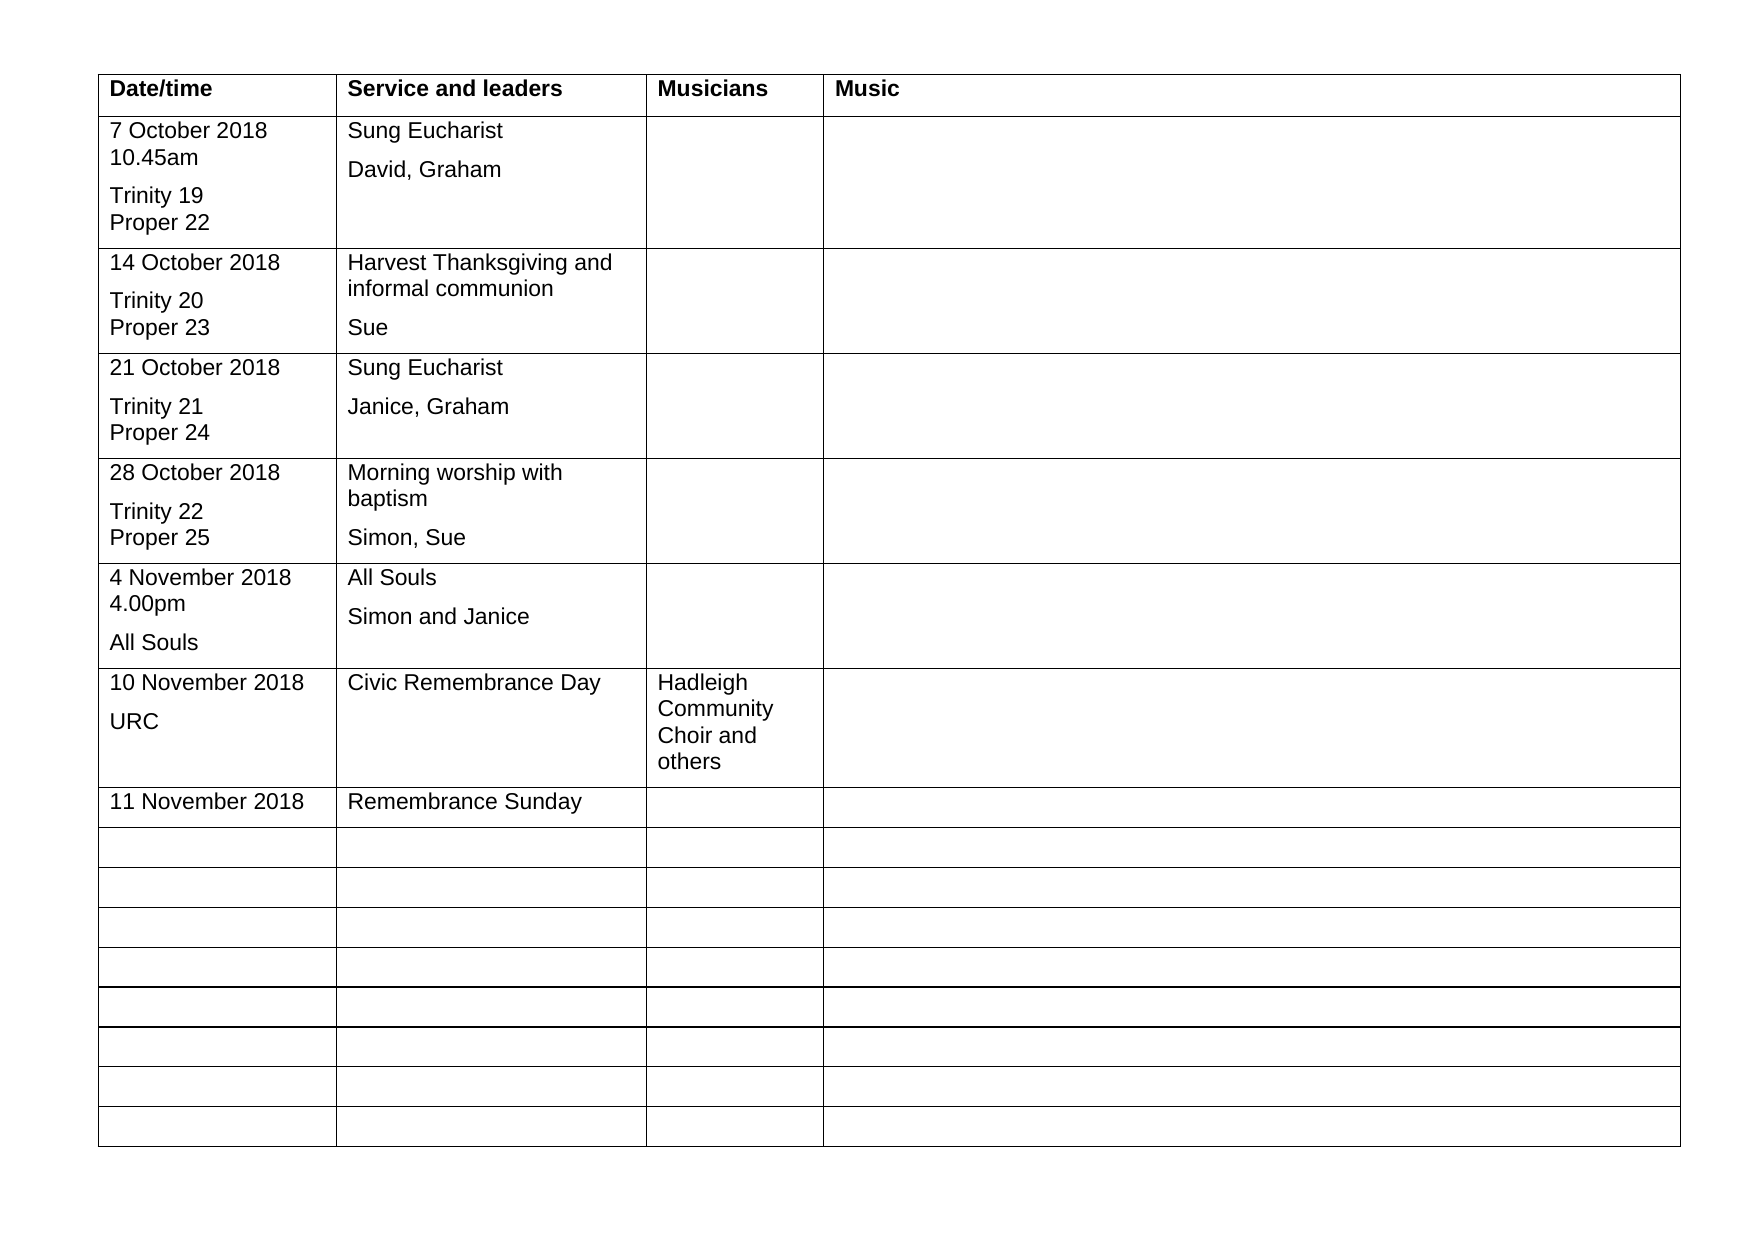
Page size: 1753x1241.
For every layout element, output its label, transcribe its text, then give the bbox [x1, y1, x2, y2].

table_cell 4 November 2018 4.00pm All Souls [99, 564, 336, 668]
table_header Date/time [99, 75, 336, 116]
table_cell [647, 459, 823, 563]
table_cell [99, 908, 336, 947]
table_cell [99, 868, 336, 907]
table_cell 21 October 2018 Trinity 21 Proper 24 [99, 354, 336, 458]
table_cell Harvest Thanksgiving and informal communion Sue [337, 249, 646, 353]
table_cell Civic Remembrance Day [337, 669, 646, 787]
table_cell [337, 1067, 646, 1106]
table_cell [824, 908, 1680, 947]
table_cell [647, 249, 823, 353]
table_cell [647, 564, 823, 668]
table_cell Hadleigh Community Choir and others [647, 669, 823, 787]
table_cell [337, 948, 646, 986]
table_cell 10 November 2018 URC [99, 669, 336, 787]
table_cell [647, 1107, 823, 1146]
table_cell Morning worship with baptism Simon, Sue [337, 459, 646, 563]
table_cell 11 November 2018 [99, 788, 336, 827]
table_cell [824, 354, 1680, 458]
table_cell [647, 117, 823, 248]
table_cell [647, 868, 823, 907]
table_cell [824, 788, 1680, 827]
table_cell [647, 828, 823, 867]
table_cell [647, 1028, 823, 1066]
table_cell [824, 669, 1680, 787]
table_cell [824, 1067, 1680, 1106]
table_header Musicians [647, 75, 823, 116]
table_cell [647, 988, 823, 1026]
table_cell [99, 1028, 336, 1066]
table_cell [99, 1067, 336, 1106]
table_cell [824, 459, 1680, 563]
table_cell All Souls Simon and Janice [337, 564, 646, 668]
table_cell [99, 1107, 336, 1146]
table_cell [337, 868, 646, 907]
table_cell [824, 868, 1680, 907]
table_cell [337, 988, 646, 1026]
table_cell 28 October 2018 Trinity 22 Proper 25 [99, 459, 336, 563]
table_cell [824, 1028, 1680, 1066]
table_cell [824, 828, 1680, 867]
table_cell 14 October 2018 Trinity 20 Proper 23 [99, 249, 336, 353]
table_cell [647, 948, 823, 986]
table_cell Remembrance Sunday [337, 788, 646, 827]
table_cell [99, 828, 336, 867]
table_cell [824, 1107, 1680, 1146]
table_cell [99, 988, 336, 1026]
table_cell [99, 948, 336, 986]
table_cell [824, 988, 1680, 1026]
table_cell [647, 354, 823, 458]
table_cell [824, 564, 1680, 668]
table_cell [824, 249, 1680, 353]
table_cell [337, 1028, 646, 1066]
table_cell [647, 1067, 823, 1106]
table_cell [824, 117, 1680, 248]
table_cell Sung Eucharist Janice, Graham [337, 354, 646, 458]
table_cell [337, 1107, 646, 1146]
table_cell [824, 948, 1680, 986]
table_cell 7 October 2018 10.45am Trinity 19 Proper 22 [99, 117, 336, 248]
table_cell [647, 788, 823, 827]
table_cell Sung Eucharist David, Graham [337, 117, 646, 248]
table_cell [337, 908, 646, 947]
table_header Service and leaders [337, 75, 646, 116]
table_cell [337, 828, 646, 867]
table_cell [647, 908, 823, 947]
table_header Music [824, 75, 1680, 116]
